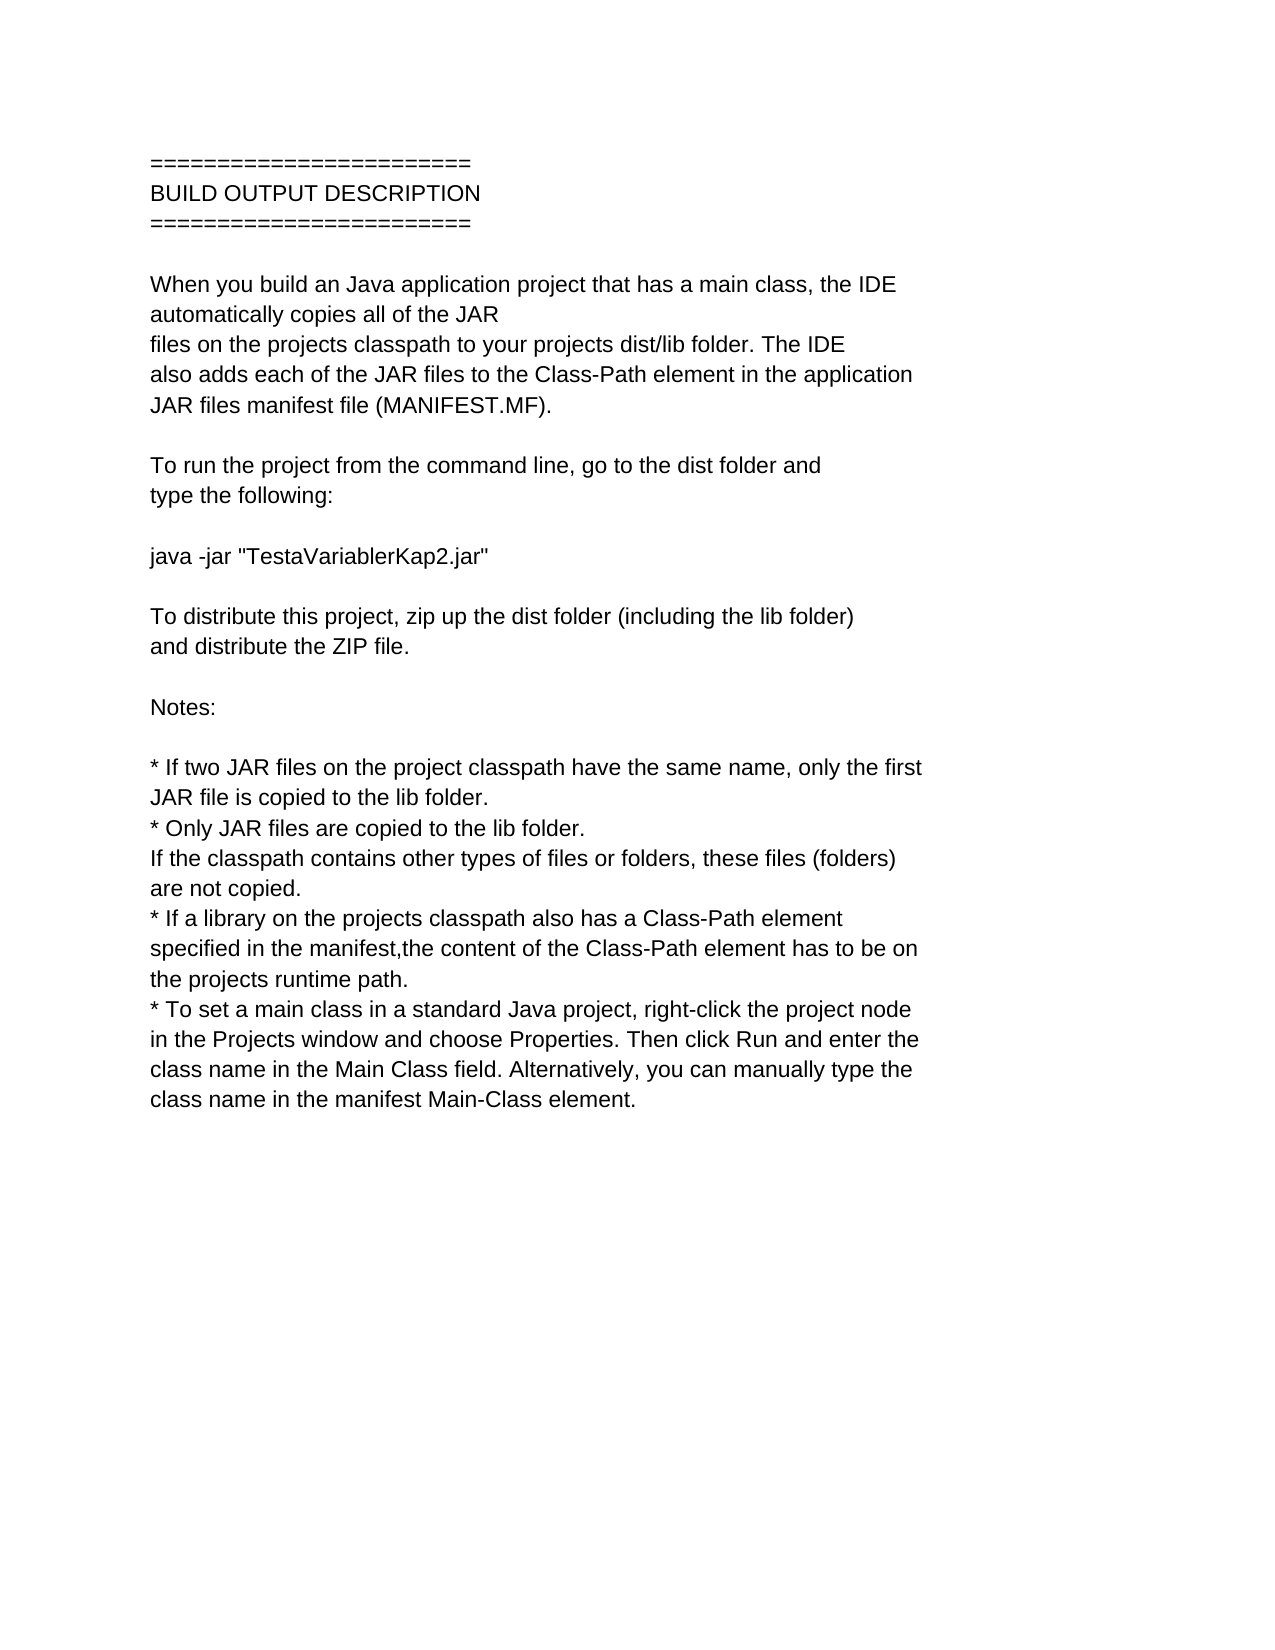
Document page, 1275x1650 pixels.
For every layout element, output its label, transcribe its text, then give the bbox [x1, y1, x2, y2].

text and distribute the ZIP file. [150, 633, 1125, 660]
text * Only JAR files are copied to the lib folder. [150, 814, 1125, 841]
text JAR file is copied to the lib folder. [150, 784, 1125, 811]
text To run the project from the command line, go to the dist folder and [150, 452, 1125, 478]
text the projects runtime path. [150, 966, 1125, 992]
text automatically copies all of the JAR [150, 301, 1125, 327]
text If the classpath contains other types of files or folders, these files (folders) [150, 845, 1125, 871]
text Notes: [150, 694, 1125, 720]
text class name in the Main Class field. Alternatively, you can manually type the [150, 1056, 1125, 1083]
text * If a library on the projects classpath also has a Class-Path element [150, 905, 1125, 932]
text To distribute this project, zip up the dist folder (including the lib folder) [150, 603, 1125, 629]
text files on the projects classpath to your projects dist/lib folder. The IDE [150, 331, 1125, 358]
text class name in the manifest Main-Class element. [150, 1086, 1125, 1113]
text in the Projects window and choose Properties. Then click Run and enter the [150, 1026, 1125, 1052]
text * If two JAR files on the project classpath have the same name, only the first [150, 754, 1125, 781]
text When you build an Java application project that has a main class, the IDE [150, 271, 1125, 297]
text JAR files manifest file (MANIFEST.MF). [150, 392, 1125, 418]
text ======================== [150, 150, 1125, 176]
text * To set a main class in a standard Java project, right-click the project node [150, 996, 1125, 1022]
text ======================== [150, 210, 1125, 237]
text specified in the manifest,the content of the Class-Path element has to be on [150, 935, 1125, 962]
text type the following: [150, 482, 1125, 509]
text BUILD OUTPUT DESCRIPTION [150, 180, 1125, 207]
text java -jar "TestaVariablerKap2.jar" [150, 543, 1125, 569]
text are not copied. [150, 875, 1125, 901]
text also adds each of the JAR files to the Class-Path element in the application [150, 361, 1125, 388]
